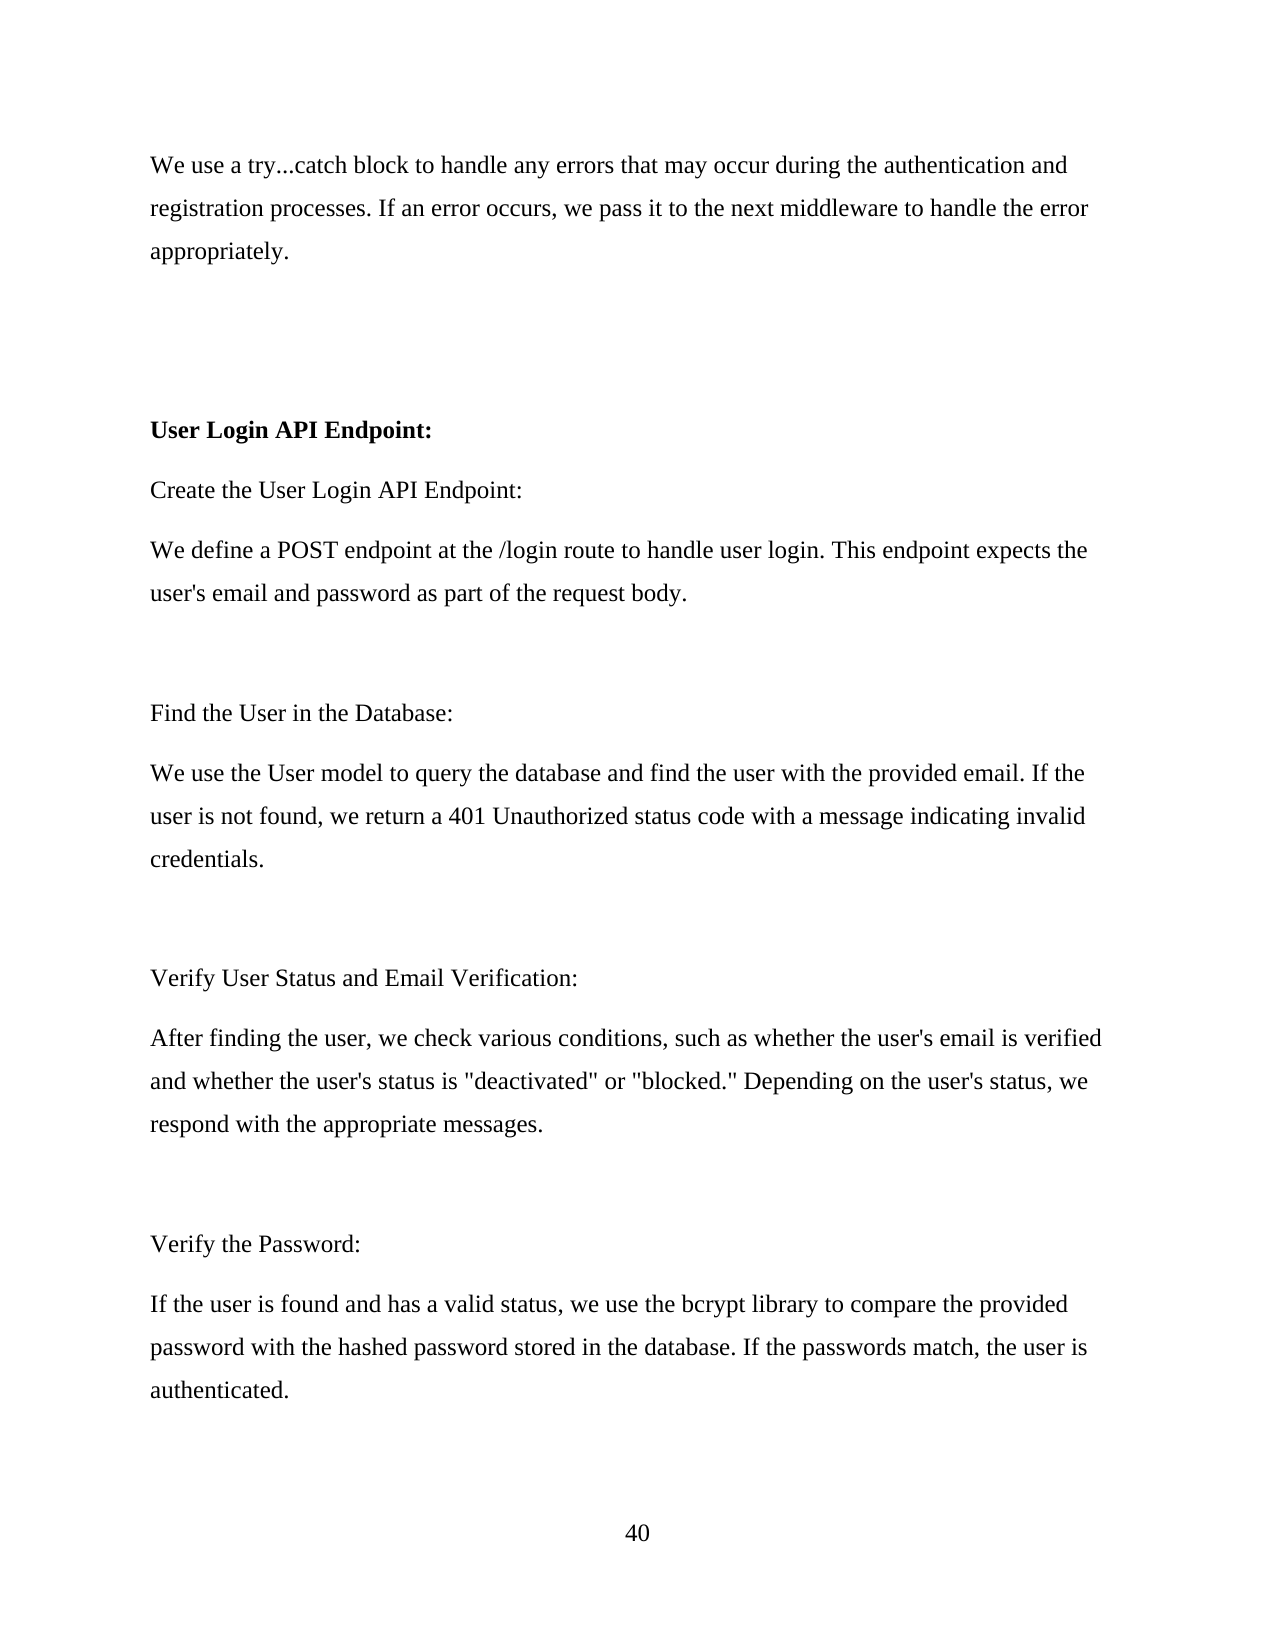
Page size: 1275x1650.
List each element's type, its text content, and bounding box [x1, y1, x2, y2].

text We define a POST endpoint at the /login route to handle user login. This endpoint expects the user's email and password as part of the request body. [150, 535, 1125, 607]
text After finding the user, we check various conditions, such as whether the user's email is verified and whether the user's status is "deactivated" or "blocked." Depending on the user's status, we respond with the appropriate messages. [150, 1023, 1125, 1138]
text Create the User Login API Endpoint: [150, 475, 1125, 504]
text Verify the Password: [150, 1229, 1125, 1258]
text If the user is found and has a valid status, we use the bcrypt library to compare the provided password with the hashed password stored in the database. If the passwords match, the user is authenticated. [150, 1289, 1125, 1404]
text We use the User model to query the database and find the user with the provided email. If the user is not found, we return a 401 Unauthorized status code with a message indicating invalid credentials. [150, 758, 1125, 873]
text Verify User Status and Email Verification: [150, 963, 1125, 992]
text User Login API Endpoint: [150, 416, 1125, 444]
text Find the User in the Database: [150, 698, 1125, 727]
text We use a try...catch block to handle any errors that may occur during the authentication and registration processes. If an error occurs, we pass it to the next middleware to handle the error appropriately. [150, 150, 1125, 265]
